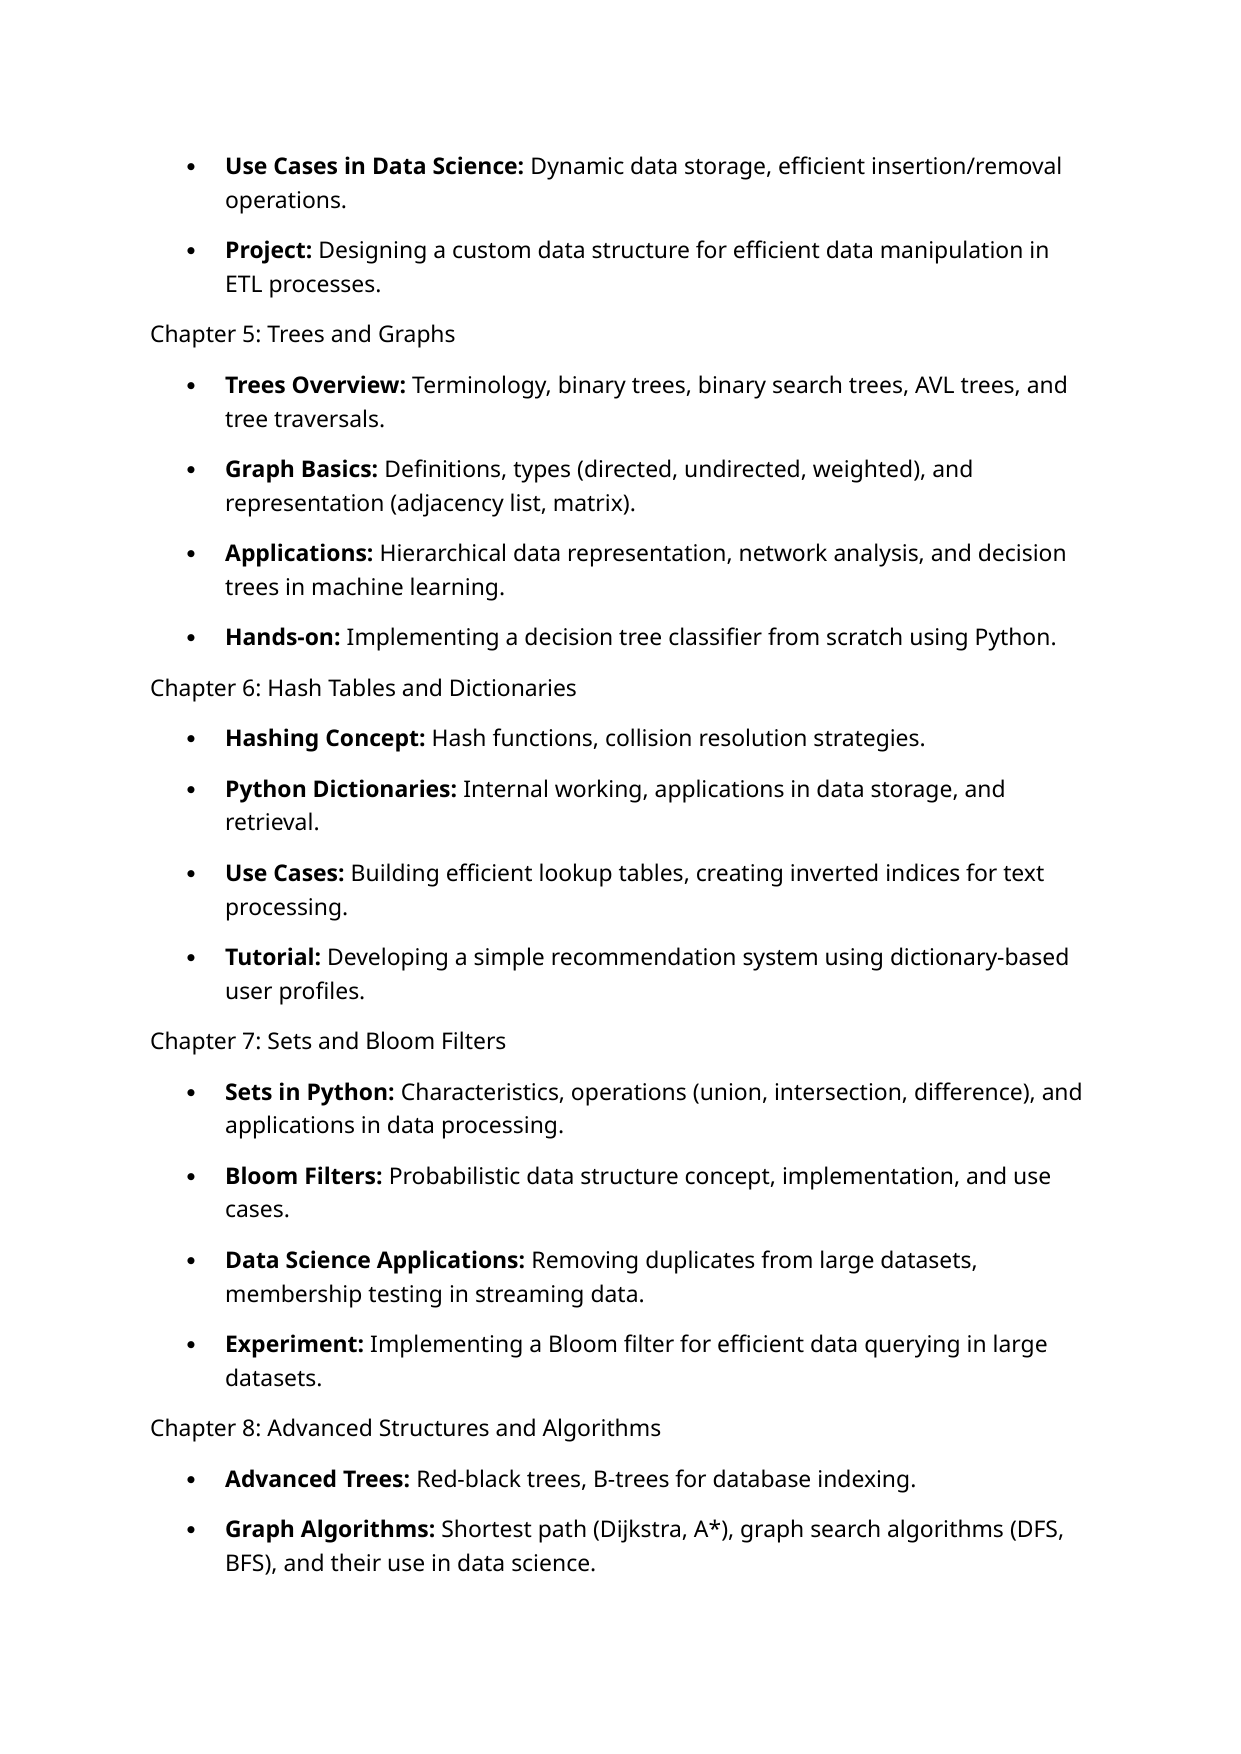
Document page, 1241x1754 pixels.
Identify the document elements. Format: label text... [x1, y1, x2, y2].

list Python Dictionaries: Internal working, applications in data storage, and retrieval. [187, 772, 1090, 837]
list Project: Designing a custom data structure for efficient data manipulation in ETL processes. [187, 234, 1090, 299]
list Bloom Filters: Probabilistic data structure concept, implementation, and use cases. [187, 1159, 1090, 1224]
text Chapter 7: Sets and Bloom Filters [150, 1025, 1090, 1056]
list Trees Overview: Terminology, binary trees, binary search trees, AVL trees, and tree traversals. [187, 369, 1090, 434]
list Graph Basics: Definitions, types (directed, undirected, weighted), and representation (adjacency list, matrix). [187, 453, 1090, 518]
list Use Cases in Data Science: Dynamic data storage, efficient insertion/removal operations. [187, 150, 1090, 215]
text Chapter 8: Advanced Structures and Algorithms [150, 1412, 1090, 1443]
list Tutorial: Developing a simple recommendation system using dictionary-based user profiles. [187, 941, 1090, 1006]
text Chapter 5: Trees and Graphs [150, 318, 1090, 349]
list Use Cases: Building efficient lookup tables, creating inverted indices for text processing. [187, 857, 1090, 922]
list Graph Algorithms: Shortest path (Dijkstra, A*), graph search algorithms (DFS, BFS), and their use in data science. [187, 1513, 1090, 1578]
list Applications: Hierarchical data representation, network analysis, and decision trees in machine learning. [187, 537, 1090, 602]
list Data Science Applications: Removing duplicates from large datasets, membership testing in streaming data. [187, 1244, 1090, 1309]
text Chapter 6: Hash Tables and Dictionaries [150, 672, 1090, 703]
list Advanced Trees: Red-black trees, B-trees for database indexing. [187, 1462, 1090, 1494]
list Experiment: Implementing a Bloom filter for efficient data querying in large datasets. [187, 1328, 1090, 1393]
list Sets in Python: Characteristics, operations (union, intersection, difference), and applications in data processing. [187, 1075, 1090, 1140]
list Hashing Concept: Hash functions, collision resolution strategies. [187, 722, 1090, 753]
list Hands-on: Implementing a decision tree classifier from scratch using Python. [187, 621, 1090, 652]
